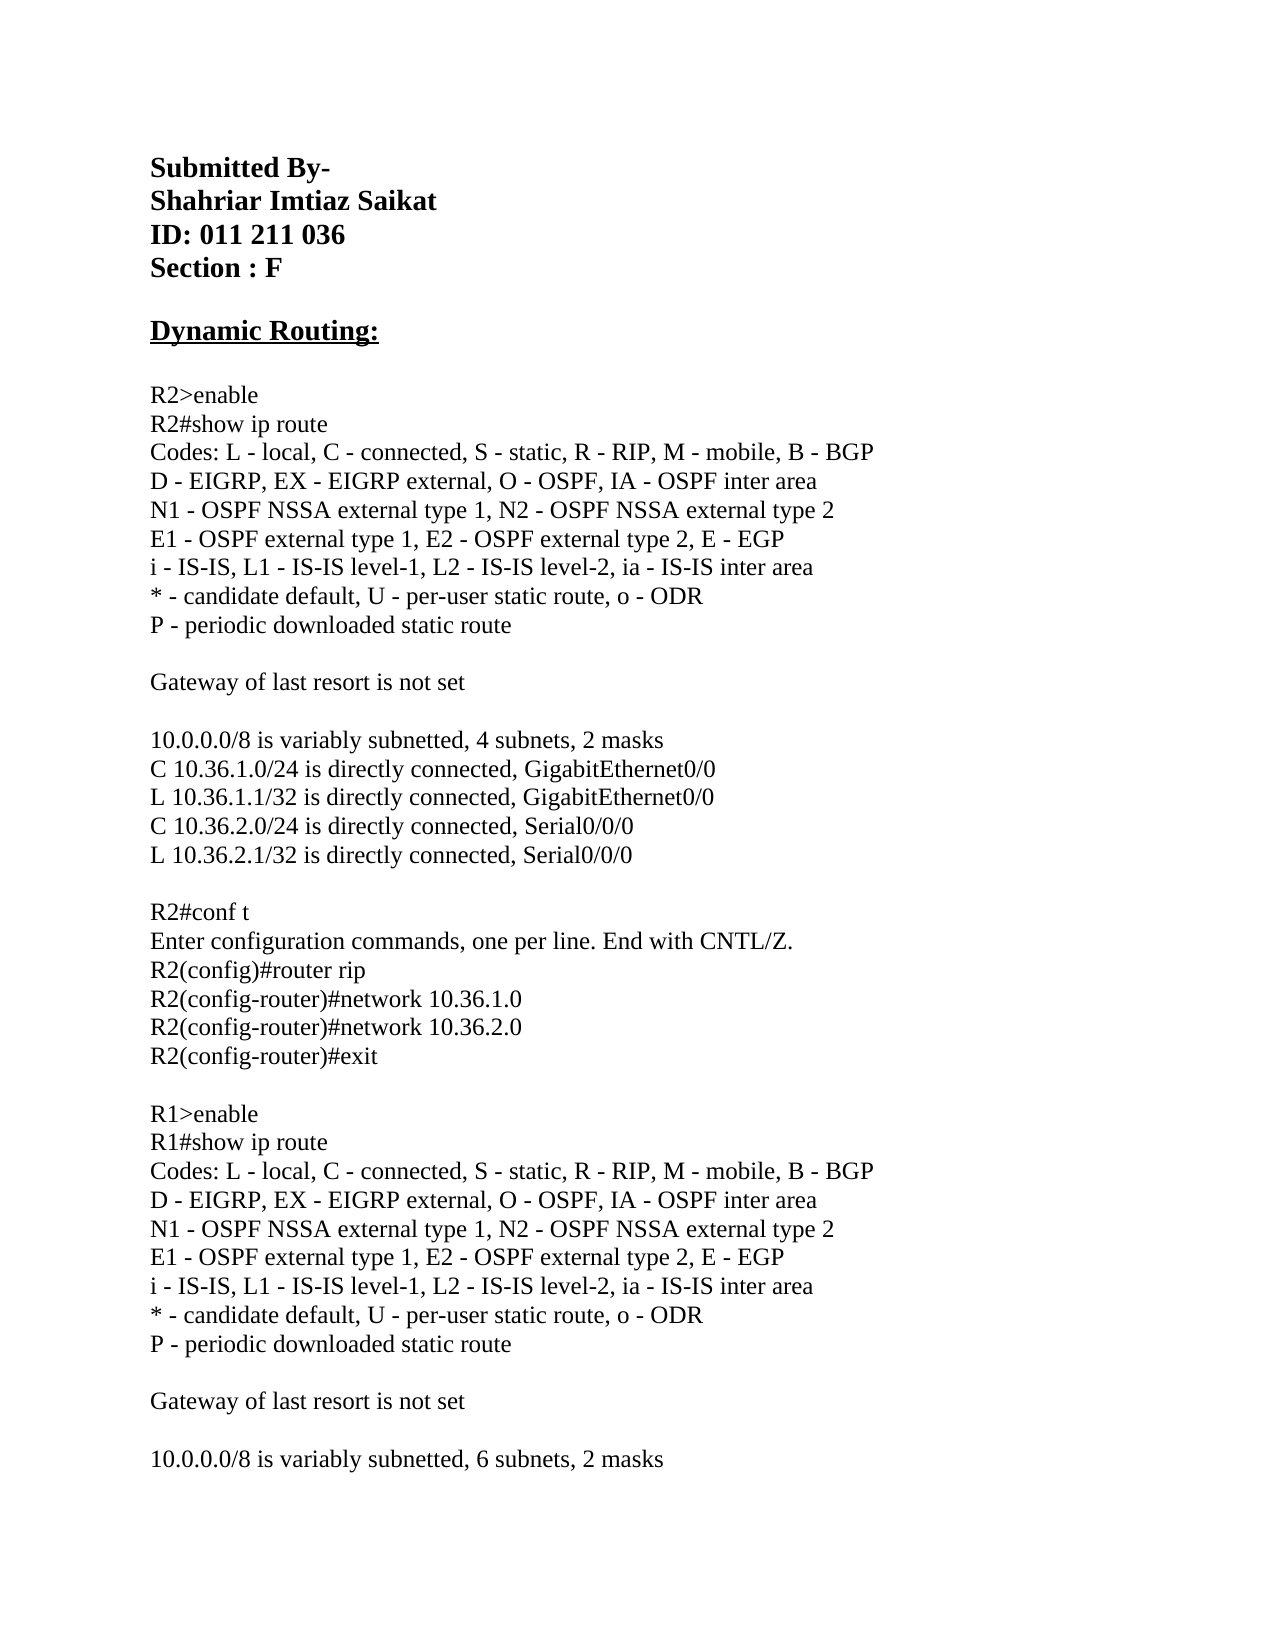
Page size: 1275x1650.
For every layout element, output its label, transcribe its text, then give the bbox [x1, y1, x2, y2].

text D - EIGRP, EX - EIGRP external, O - OSPF, IA - OSPF inter area [150, 466, 1125, 495]
text R2>enable [150, 380, 1125, 409]
text Shahriar Imtiaz Saikat [150, 183, 1125, 217]
text R2(config-router)#network 10.36.2.0 [150, 1012, 1125, 1041]
text P - periodic downloaded static route [150, 1329, 1125, 1357]
text i - IS-IS, L1 - IS-IS level-1, L2 - IS-IS level-2, ia - IS-IS inter area [150, 552, 1125, 581]
text Section : F [150, 251, 1125, 284]
text R1#show ip route [150, 1127, 1125, 1156]
text Codes: L - local, C - connected, S - static, R - RIP, M - mobile, B - BGP [150, 1156, 1125, 1185]
text R2#show ip route [150, 409, 1125, 437]
text 10.0.0.0/8 is variably subnetted, 6 subnets, 2 masks [150, 1444, 1125, 1472]
text Enter configuration commands, one per line. End with CNTL/Z. [150, 926, 1125, 955]
text L 10.36.2.1/32 is directly connected, Serial0/0/0 [150, 840, 1125, 869]
text N1 - OSPF NSSA external type 1, N2 - OSPF NSSA external type 2 [150, 1214, 1125, 1242]
text E1 - OSPF external type 1, E2 - OSPF external type 2, E - EGP [150, 524, 1125, 552]
text D - EIGRP, EX - EIGRP external, O - OSPF, IA - OSPF inter area [150, 1185, 1125, 1214]
text R2#conf t [150, 897, 1125, 926]
text R2(config-router)#exit [150, 1041, 1125, 1070]
text N1 - OSPF NSSA external type 1, N2 - OSPF NSSA external type 2 [150, 495, 1125, 524]
text Submitted By- [150, 150, 1125, 183]
text * - candidate default, U - per-user static route, o - ODR [150, 1300, 1125, 1329]
text Gateway of last resort is not set [150, 667, 1125, 696]
text ID: 011 211 036 [150, 217, 1125, 251]
text i - IS-IS, L1 - IS-IS level-1, L2 - IS-IS level-2, ia - IS-IS inter area [150, 1271, 1125, 1300]
text R1>enable [150, 1099, 1125, 1127]
text E1 - OSPF external type 1, E2 - OSPF external type 2, E - EGP [150, 1242, 1125, 1271]
text L 10.36.1.1/32 is directly connected, GigabitEthernet0/0 [150, 782, 1125, 811]
text Codes: L - local, C - connected, S - static, R - RIP, M - mobile, B - BGP [150, 437, 1125, 466]
text P - periodic downloaded static route [150, 610, 1125, 639]
text Dynamic Routing: [150, 313, 1125, 346]
text C 10.36.2.0/24 is directly connected, Serial0/0/0 [150, 811, 1125, 840]
text Gateway of last resort is not set [150, 1386, 1125, 1415]
text R2(config-router)#network 10.36.1.0 [150, 984, 1125, 1012]
text R2(config)#router rip [150, 955, 1125, 984]
text C 10.36.1.0/24 is directly connected, GigabitEthernet0/0 [150, 754, 1125, 782]
text * - candidate default, U - per-user static route, o - ODR [150, 581, 1125, 610]
text 10.0.0.0/8 is variably subnetted, 4 subnets, 2 masks [150, 725, 1125, 754]
